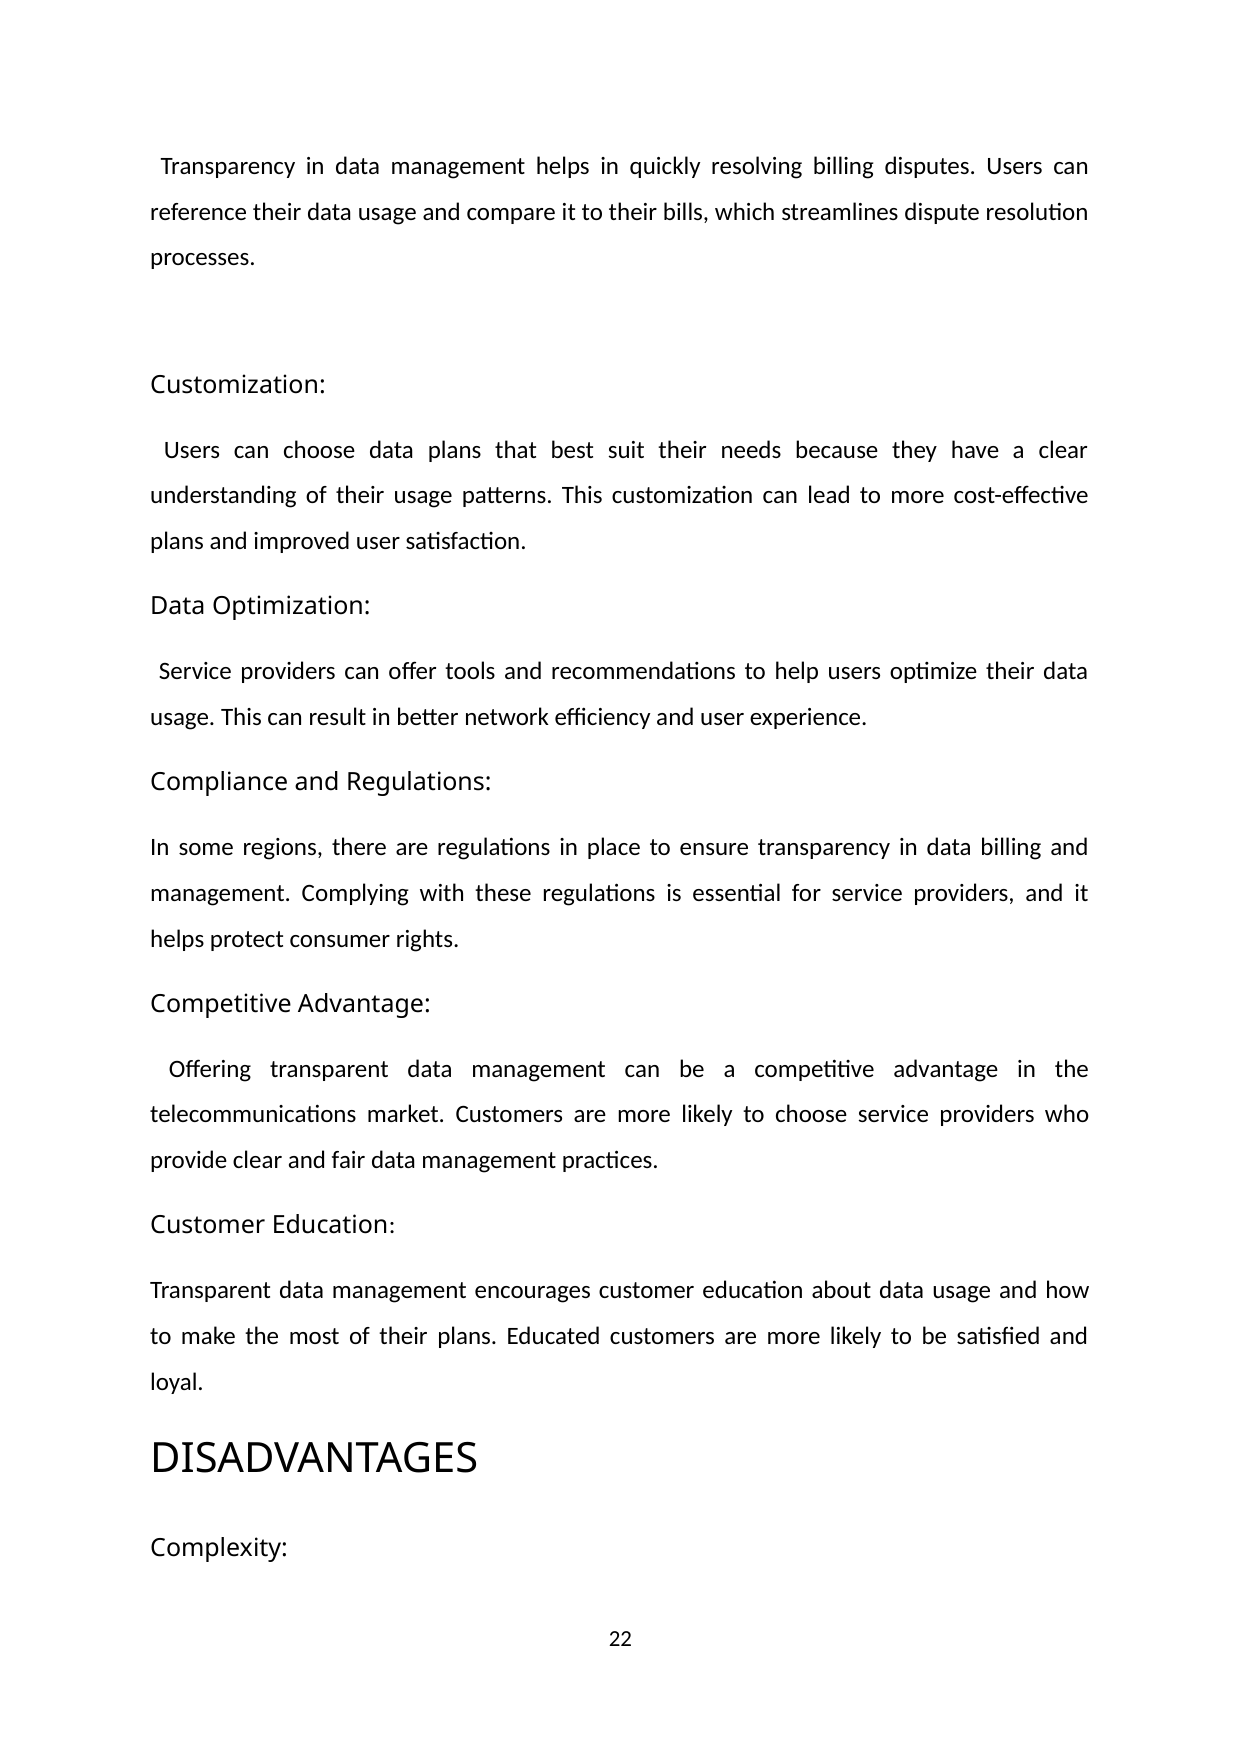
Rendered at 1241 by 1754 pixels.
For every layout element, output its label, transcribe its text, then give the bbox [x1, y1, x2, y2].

text Complexity: [150, 1530, 1090, 1564]
text Customization: [150, 366, 1090, 400]
text Transparent data management encourages customer education about data usage and how to make the most of their plans. Educated customers are more likely to be satisfied and loyal. [150, 1274, 1090, 1396]
text Transparency in data management helps in quickly resolving billing disputes. Users can reference their data usage and compare it to their bills, which streamlines dispute resolution processes. [150, 150, 1090, 272]
text Service providers can offer tools and recommendations to help users optimize their data usage. This can result in better network efficiency and user experience. [150, 656, 1090, 732]
text Offering transparent data management can be a competitive advantage in the telecommunications market. Customers are more likely to choose service providers who provide clear and fair data management practices. [150, 1053, 1090, 1175]
text In some regions, there are regulations in place to ensure transparency in data billing and management. Complying with these regulations is essential for service providers, and it helps protect consumer rights. [150, 831, 1090, 953]
text Competitive Advantage: [150, 985, 1090, 1019]
text Data Optimization: [150, 588, 1090, 622]
text Customer Education: [150, 1207, 1090, 1241]
text Users can choose data plans that best suit their needs because they have a clear understanding of their usage patterns. This customization can lead to more cost-effective plans and improved user satisfaction. [150, 434, 1090, 556]
text Compliance and Regulations: [150, 764, 1090, 798]
text DISADVANTAGES [150, 1428, 1090, 1485]
